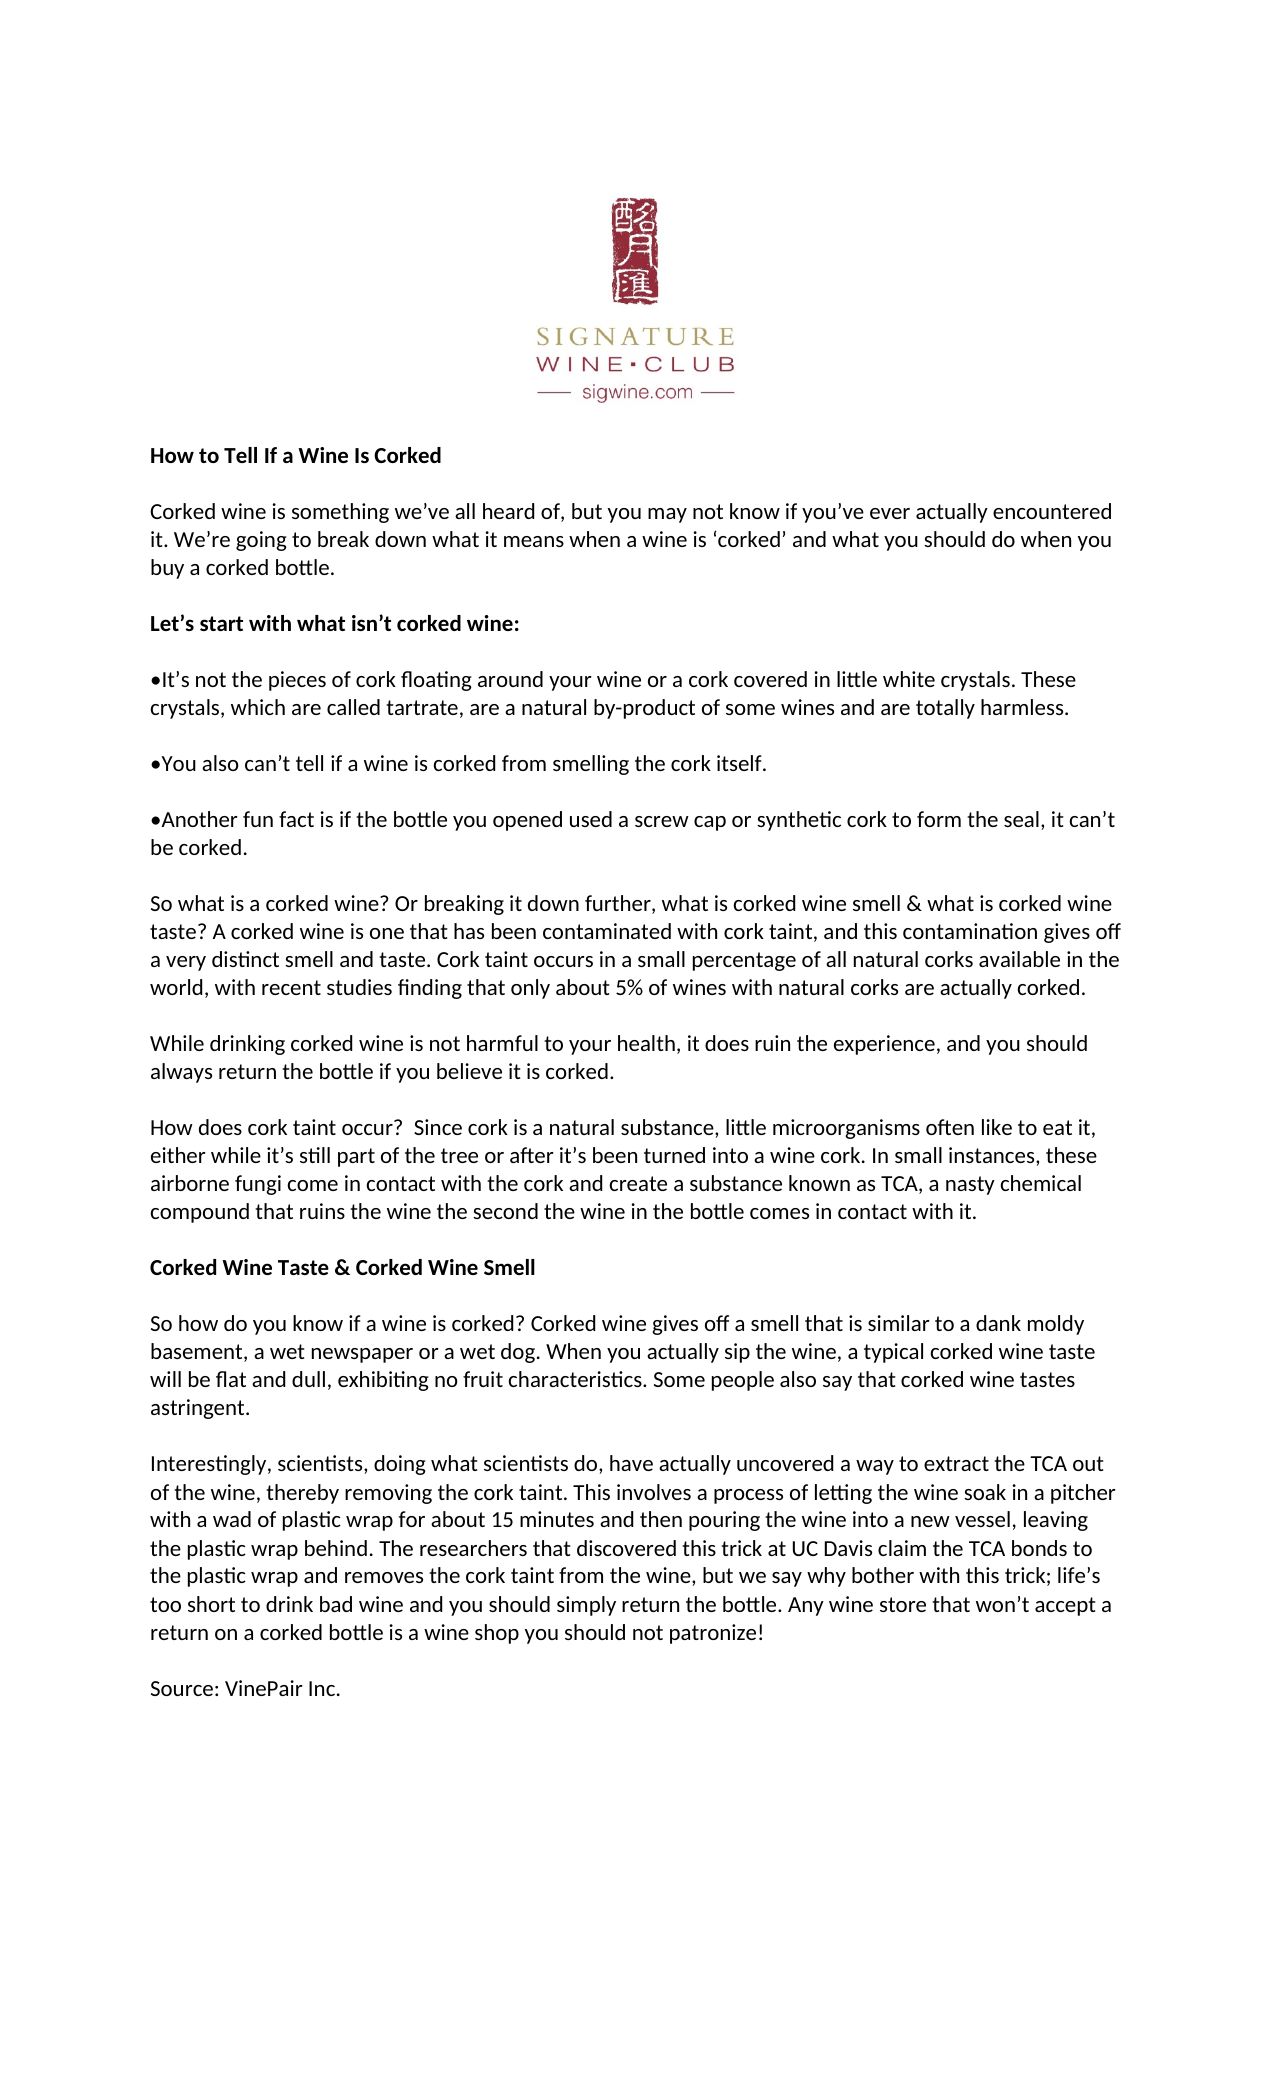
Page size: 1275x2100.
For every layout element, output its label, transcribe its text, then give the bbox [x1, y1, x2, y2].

text Interestingly, scientists, doing what scientists do, have actually uncovered a way to extract the TCA out of the wine, thereby removing the cork taint. This involves a process of letting the wine soak in a pitcher with a wad of plastic wrap for about 15 minutes and then pouring the wine into a new vessel, leaving the plastic wrap behind. The researchers that discovered this trick at UC Davis claim the TCA bonds to the plastic wrap and removes the cork taint from the wine, but we say why bother with this trick; life’s too short to drink bad wine and you should simply return the bottle. Any wine store that won’t accept a return on a corked bottle is a wine shop you should not patronize! [150, 1449, 1125, 1646]
text •Another fun fact is if the bottle you opened used a screw cap or synthetic cork to form the seal, it can’t be corked. [150, 805, 1125, 861]
text Corked Wine Taste & Corked Wine Smell [150, 1253, 1125, 1281]
text How does cork taint occur? Since cork is a natural substance, little microorganisms often like to eat it, either while it’s still part of the tree or after it’s been turned into a wine cork. In small instances, these airborne fungi come in contact with the cork and create a substance known as TCA, a nasty chemical compound that ruins the wine the second the wine in the bottle comes in contact with it. [150, 1113, 1125, 1225]
text While drinking corked wine is not harmful to your health, it does ruin the experience, and you should always return the bottle if you believe it is corked. [150, 1029, 1125, 1085]
text So how do you know if a wine is corked? Corked wine gives off a smell that is similar to a dank moldy basement, a wet newspaper or a wet dog. When you actually sip the wine, a typical corked wine taste will be flat and dull, exhibiting no fruit characteristics. Some people also say that corked wine tastes astringent. [150, 1309, 1125, 1422]
text •It’s not the pieces of cork floating around your wine or a cork covered in little white crystals. These crystals, which are called tartrate, are a natural by-product of some wines and are totally harmless. [150, 665, 1125, 721]
text Let’s start with what isn’t corked wine: [150, 609, 1125, 637]
text How to Tell If a Wine Is Corked [150, 441, 1125, 469]
text So what is a corked wine? Or breaking it down further, what is corked wine smell & what is corked wine taste? A corked wine is one that has been contaminated with cork taint, and this contamination gives off a very distinct smell and taste. Cork taint occurs in a small percentage of all natural corks available in the world, with recent studies finding that only about 5% of wines with natural corks are actually corked. [150, 889, 1125, 1001]
picture [510, 178, 766, 413]
text •You also can’t tell if a wine is corked from smelling the cork itself. [150, 749, 1125, 777]
text Source: VinePair Inc. [150, 1674, 1125, 1702]
text Corked wine is something we’ve all heard of, but you may not know if you’ve ever actually encountered it. We’re going to break down what it means when a wine is ‘corked’ and what you should do when you buy a corked bottle. [150, 497, 1125, 581]
